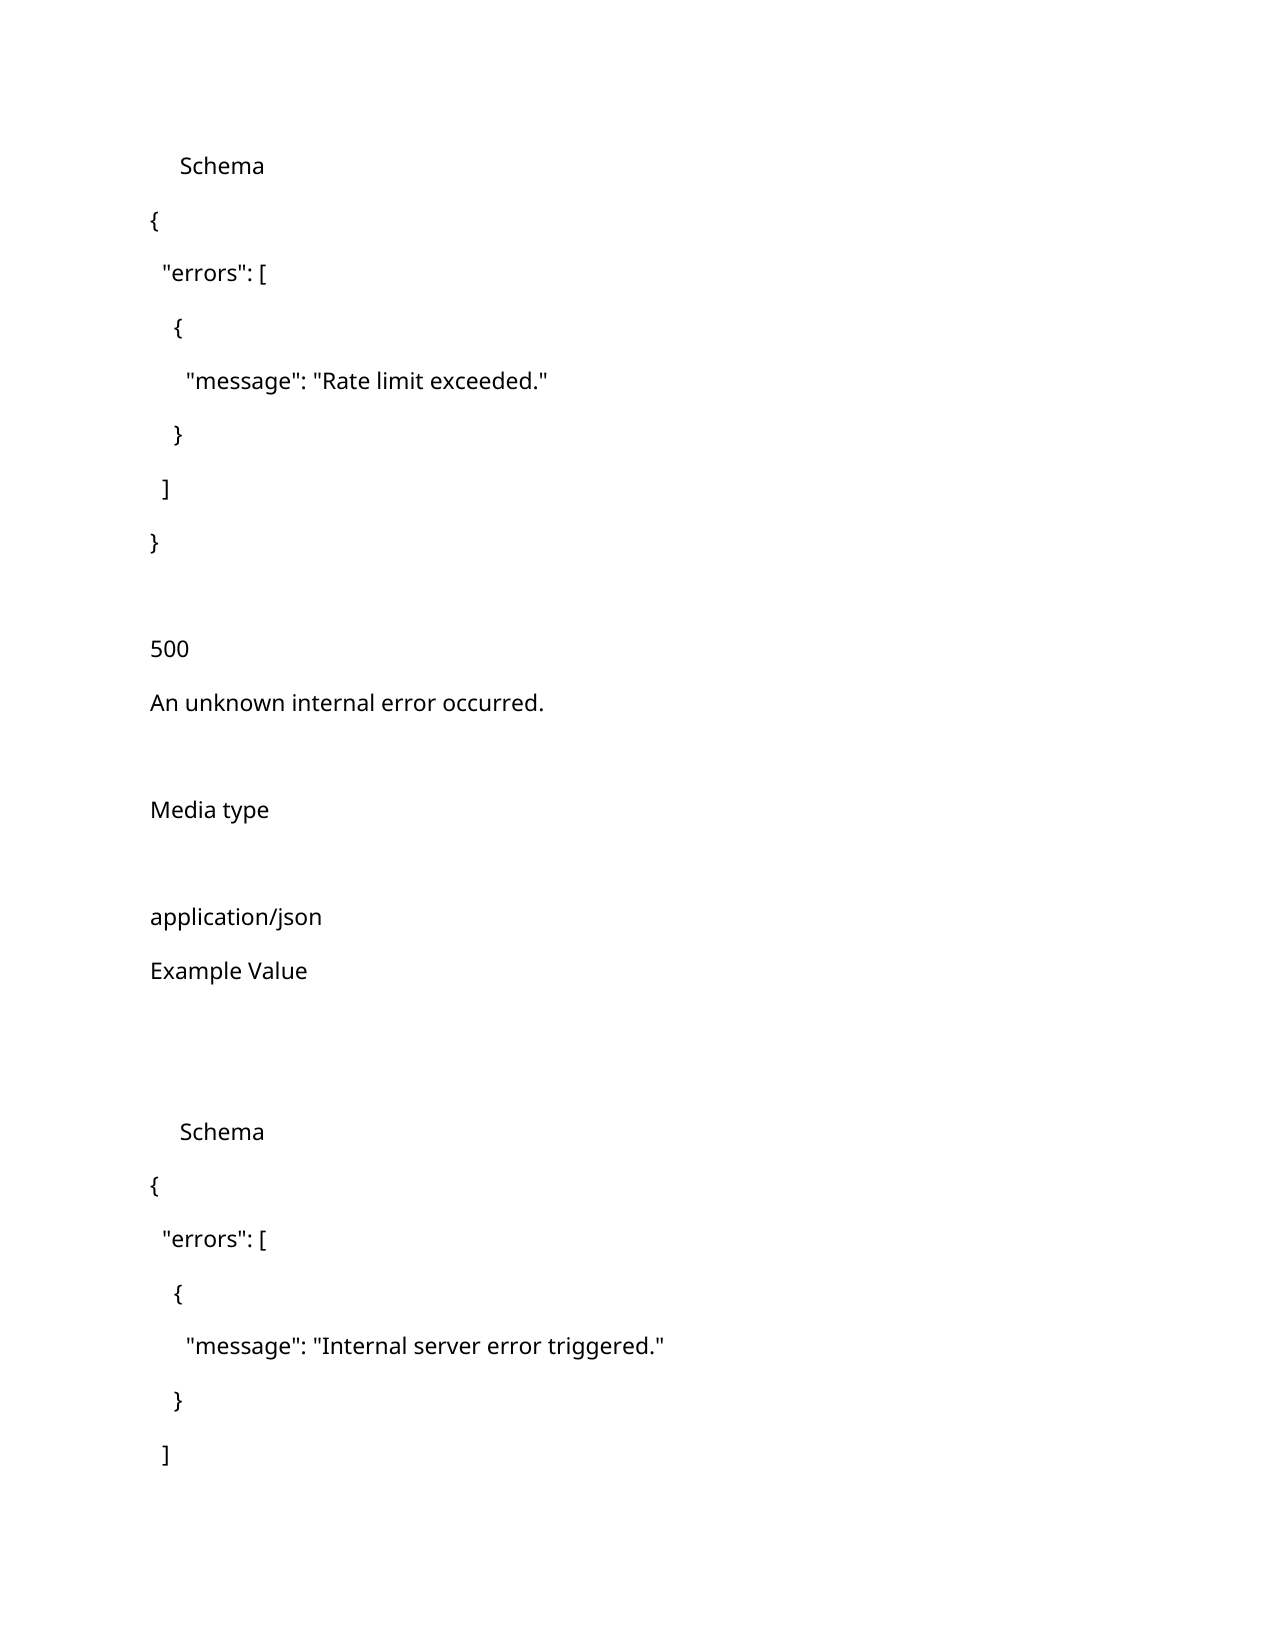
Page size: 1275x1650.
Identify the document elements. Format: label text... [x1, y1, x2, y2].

text } [150, 526, 1125, 557]
text Schema [150, 150, 1125, 181]
text { [150, 1169, 1125, 1201]
text } [150, 1384, 1125, 1415]
text "errors": [ [150, 257, 1125, 288]
text ] [150, 472, 1125, 503]
text An unknown internal error occurred. [150, 686, 1125, 718]
text application/json [150, 901, 1125, 932]
text 500 [150, 633, 1125, 664]
text { [150, 311, 1125, 342]
text { [150, 204, 1125, 235]
text "message": "Internal server error triggered." [150, 1330, 1125, 1361]
text "message": "Rate limit exceeded." [150, 364, 1125, 396]
text } [150, 418, 1125, 449]
text Media type [150, 794, 1125, 825]
text "errors": [ [150, 1223, 1125, 1254]
text ] [150, 1437, 1125, 1469]
text { [150, 1277, 1125, 1308]
text Example Value [150, 955, 1125, 986]
text Schema [150, 1116, 1125, 1147]
